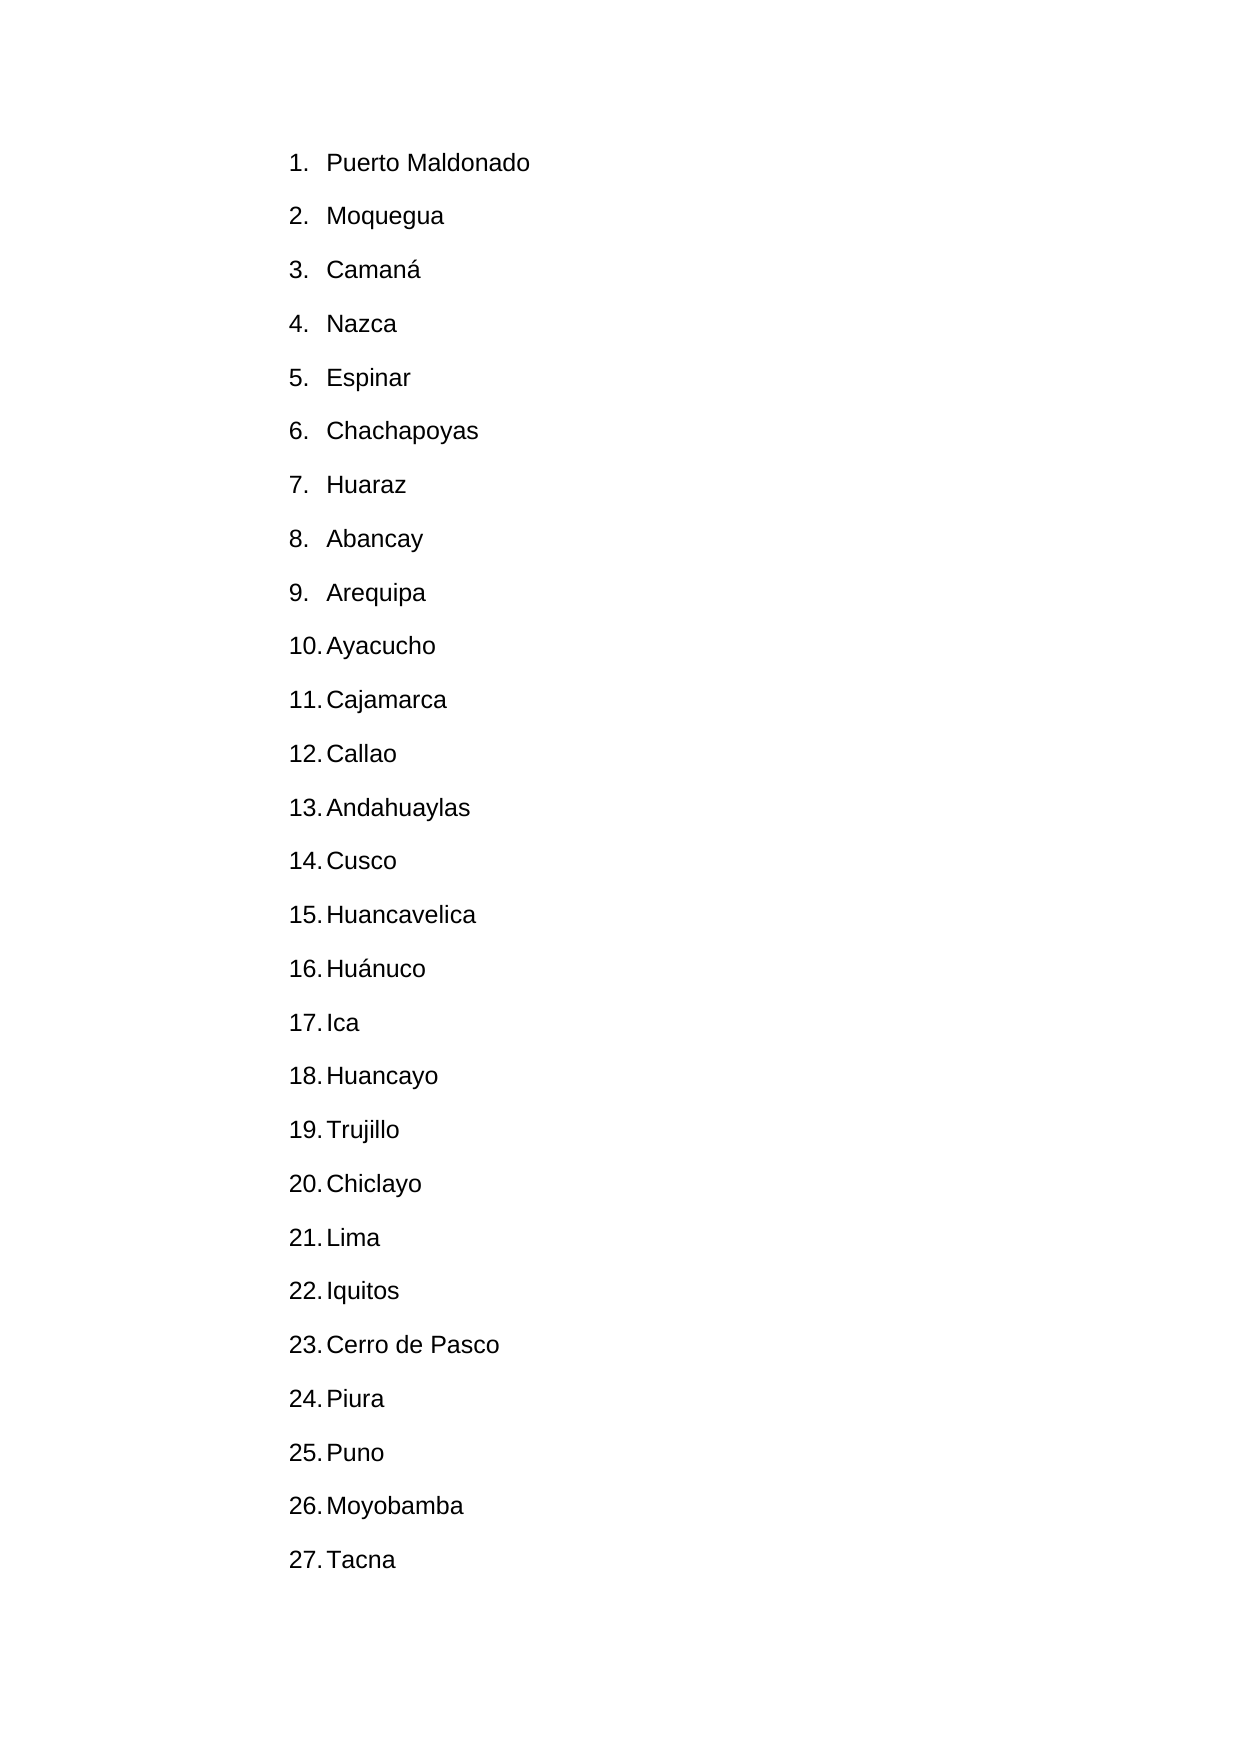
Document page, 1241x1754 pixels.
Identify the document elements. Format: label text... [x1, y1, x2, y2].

list Huánuco [288, 954, 1063, 983]
list Ica [288, 1008, 1063, 1036]
list Tacna [288, 1545, 1063, 1574]
list Nazca [288, 309, 1063, 338]
list Cusco [288, 846, 1063, 875]
list Chiclayo [288, 1169, 1063, 1198]
list Chachapoyas [288, 416, 1063, 445]
list Huaraz [288, 470, 1063, 499]
list Lima [288, 1223, 1063, 1251]
list Puno [288, 1438, 1063, 1466]
list Cajamarca [288, 685, 1063, 714]
list Abancay [288, 524, 1063, 553]
list Moquegua [288, 201, 1063, 230]
list Camaná [288, 255, 1063, 284]
list Ayacucho [288, 631, 1063, 660]
list Cerro de Pasco [288, 1330, 1063, 1359]
list Espinar [288, 363, 1063, 391]
list Huancayo [288, 1061, 1063, 1090]
list Andahuaylas [288, 793, 1063, 821]
list Arequipa [288, 578, 1063, 606]
list Moyobamba [288, 1491, 1063, 1520]
list Trujillo [288, 1115, 1063, 1144]
list Huancavelica [288, 900, 1063, 929]
list Callao [288, 739, 1063, 768]
list Puerto Maldonado [288, 148, 1063, 176]
list Iquitos [288, 1276, 1063, 1305]
list Piura [288, 1384, 1063, 1413]
